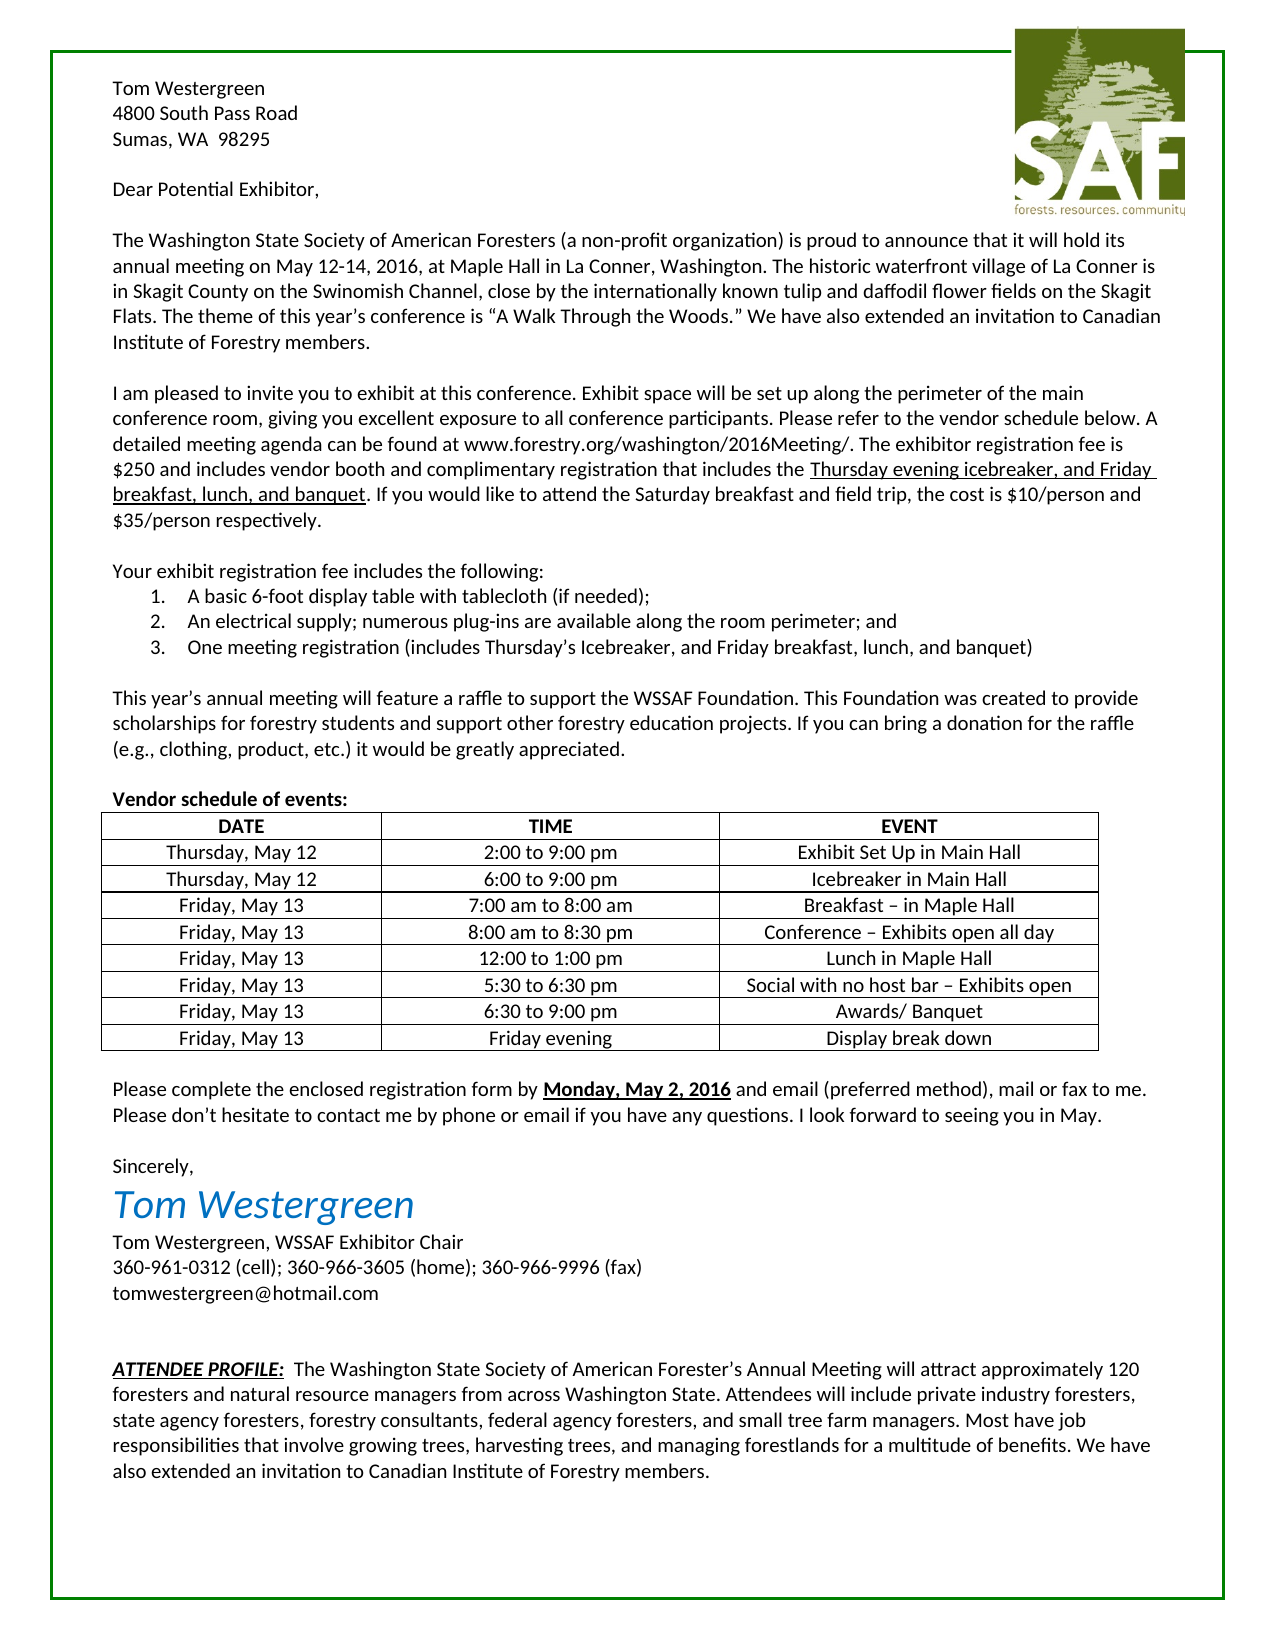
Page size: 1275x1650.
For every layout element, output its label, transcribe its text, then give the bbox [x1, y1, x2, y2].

text I am pleased to invite you to exhibit at this conference. Exhibit space will be set up along the perimeter of the main conference room, giving you excellent exposure to all conference participants. Please refer to the vendor schedule below. A detailed meeting agenda can be found at www.forestry.org/washington/2016Meeting/. The exhibitor registration fee is $250 and includes vendor booth and complimentary registration that includes the Thursday evening icebreaker, and Friday breakfast, lunch, and banquet. If you would like to attend the Saturday breakfast and field trip, the cost is $10/person and $35/person respectively. [112, 380, 1162, 532]
table_cell 12:00 to 1:00 pm [382, 945, 719, 971]
table_cell Friday evening [382, 1025, 719, 1050]
text ATTENDEE PROFILE: The Washington State Society of American Forester’s Annual Meeting will attract approximately 120 foresters and natural resource managers from across Washington State. Attendees will include private industry foresters, state agency foresters, forestry consultants, federal agency foresters, and small tree farm managers. Most have job responsibilities that involve growing trees, harvesting trees, and managing forestlands for a multitude of benefits. We have also extended an invitation to Canadian Institute of Forestry members. [112, 1356, 1162, 1483]
text tomwestergreen@hotmail.com [112, 1280, 1162, 1305]
table_cell 7:00 am to 8:00 am [382, 893, 719, 918]
table_cell Friday, May 13 [102, 893, 381, 918]
list One meeting registration (includes Thursday’s Icebreaker, and Friday breakfast, lunch, and banquet) [150, 634, 1162, 659]
table_cell 6:30 to 9:00 pm [382, 998, 719, 1024]
text This year’s annual meeting will feature a raffle to support the WSSAF Foundation. This Foundation was created to provide scholarships for forestry students and support other forestry education projects. If you can bring a donation for the raffle (e.g., clothing, product, etc.) it would be greatly appreciated. [112, 685, 1162, 761]
table_cell Conference – Exhibits open all day [720, 919, 1098, 944]
table_cell Friday, May 13 [102, 1025, 381, 1050]
text The Washington State Society of American Foresters (a non-profit organization) is proud to announce that it will hold its annual meeting on May 12-14, 2016, at Maple Hall in La Conner, Washington. The historic waterfront village of La Conner is in Skagit County on the Swinomish Channel, close by the internationally known tulip and daffodil flower fields on the Skagit Flats. The theme of this year’s conference is “A Walk Through the Woods.” We have also extended an invitation to Canadian Institute of Forestry members. [112, 227, 1162, 354]
text Tom Westergreen, WSSAF Exhibitor Chair [112, 1229, 1162, 1254]
text Vendor schedule of events: [112, 787, 1162, 812]
table_cell Breakfast – in Maple Hall [720, 893, 1098, 918]
table_header TIME [382, 813, 719, 838]
table_cell 6:00 to 9:00 pm [382, 866, 719, 891]
text Dear Potential Exhibitor, [112, 177, 1010, 202]
text Sincerely, [112, 1153, 1162, 1178]
table_cell Social with no host bar – Exhibits open [720, 972, 1098, 997]
table_cell Friday, May 13 [102, 945, 381, 971]
table_cell 2:00 to 9:00 pm [382, 840, 719, 865]
list An electrical supply; numerous plug-ins are available along the room perimeter; and [150, 609, 1162, 634]
table_cell Lunch in Maple Hall [720, 945, 1098, 971]
table_cell 8:00 am to 8:30 pm [382, 919, 719, 944]
text 4800 South Pass Road [112, 100, 1010, 126]
list A basic 6-foot display table with tablecloth (if needed); [150, 583, 1162, 609]
text Tom Westergreen [112, 1178, 1162, 1229]
table_header EVENT [720, 813, 1098, 838]
text Please complete the enclosed registration form by Monday, May 2, 2016 and email (preferred method), mail or fax to me. Please don’t hesitate to contact me by phone or email if you have any questions. I look forward to seeing you in May. [112, 1077, 1162, 1127]
table_cell Thursday, May 12 [102, 866, 381, 891]
table_cell Friday, May 13 [102, 998, 381, 1024]
text Your exhibit registration fee includes the following: [112, 558, 1162, 583]
picture [1010, 26, 1185, 214]
table_cell Exhibit Set Up in Main Hall [720, 840, 1098, 865]
table_cell Thursday, May 12 [102, 840, 381, 865]
table_cell Awards/ Banquet [720, 998, 1098, 1024]
text Tom Westergreen [112, 75, 1010, 100]
table_cell Icebreaker in Main Hall [720, 866, 1098, 891]
table_cell 5:30 to 6:30 pm [382, 972, 719, 997]
text Sumas, WA 98295 [112, 126, 1010, 151]
table_cell Friday, May 13 [102, 919, 381, 944]
text 360-961-0312 (cell); 360-966-3605 (home); 360-966-9996 (fax) [112, 1254, 1162, 1280]
table_cell Friday, May 13 [102, 972, 381, 997]
table_header DATE [102, 813, 381, 838]
table_cell Display break down [720, 1025, 1098, 1050]
